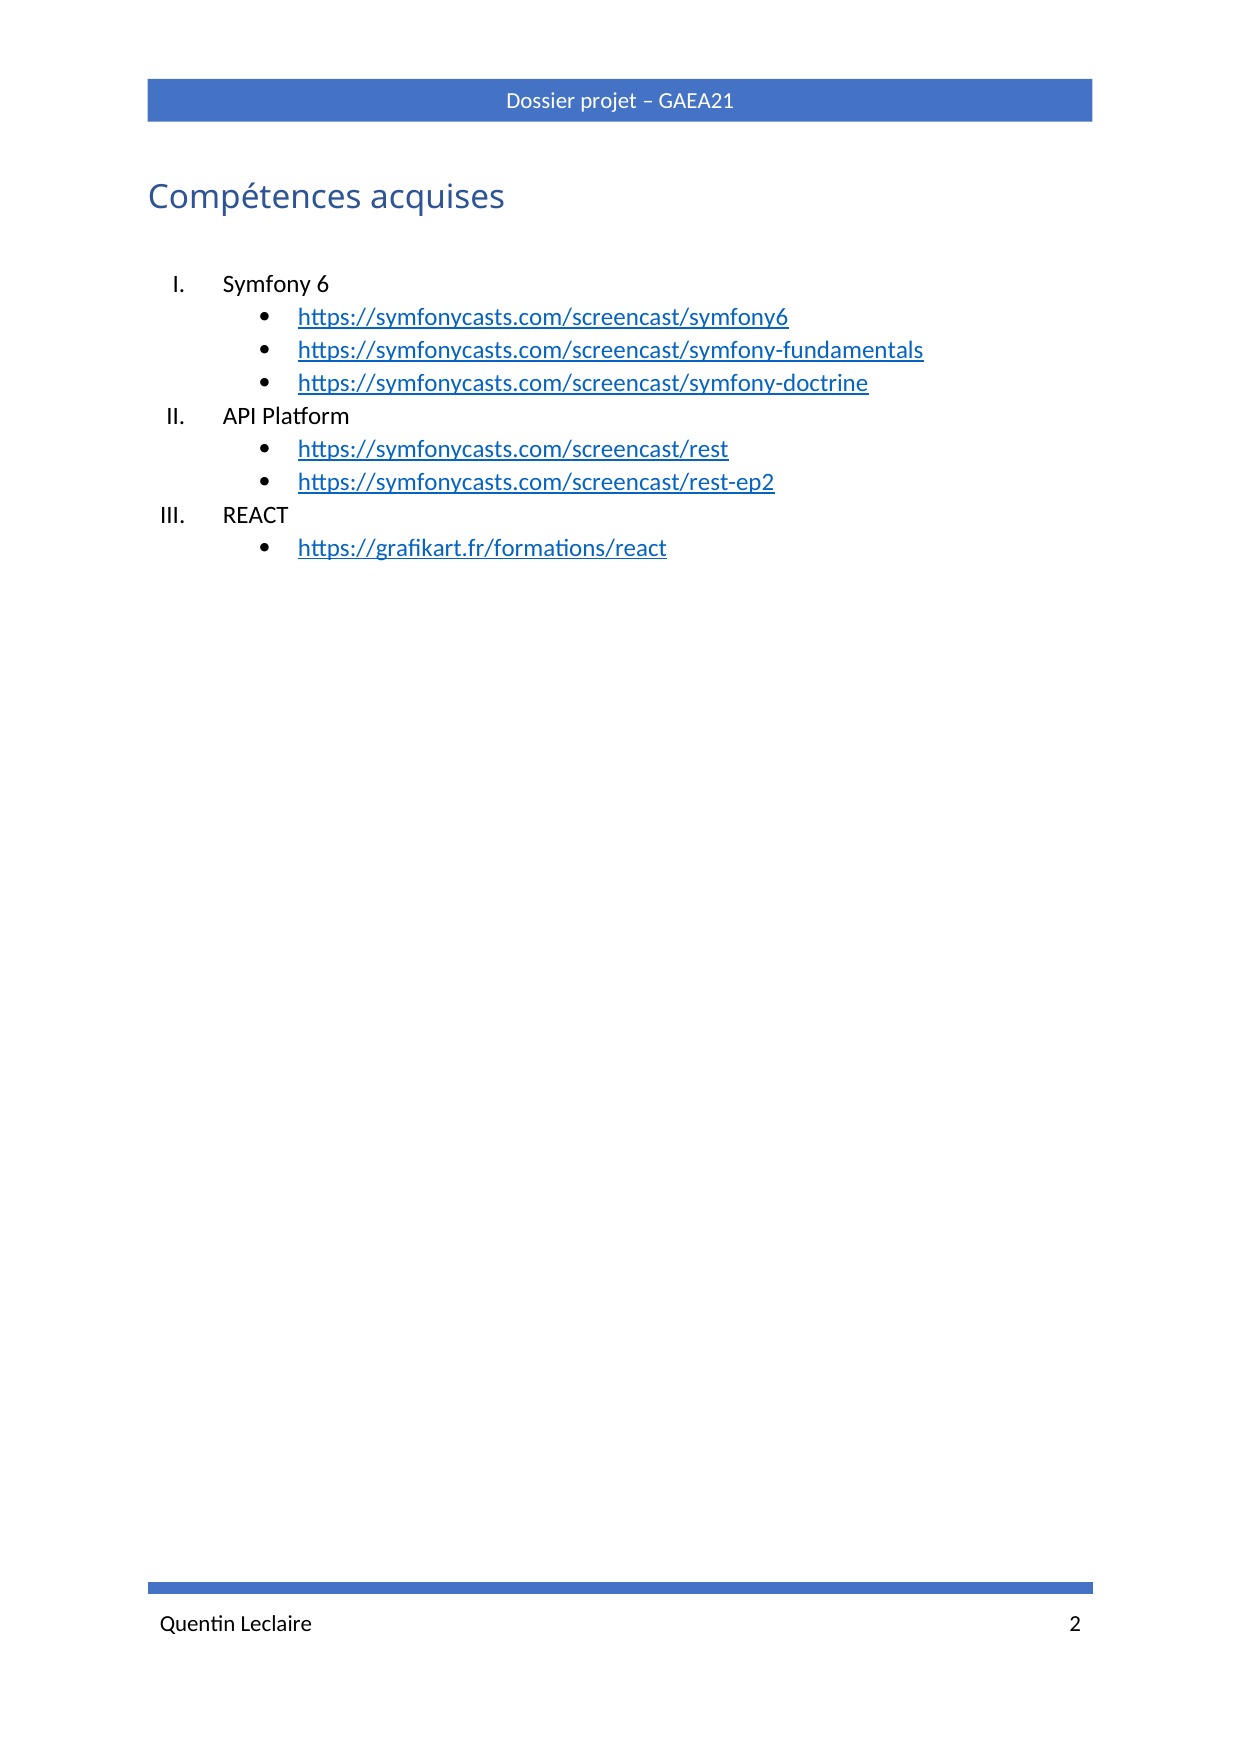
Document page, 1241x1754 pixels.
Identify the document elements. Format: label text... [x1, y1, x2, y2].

list https://symfonycasts.com/screencast/symfony-fundamentals [260, 334, 1093, 365]
list https://symfonycasts.com/screencast/rest-ep2 [260, 466, 1093, 496]
list https://grafikart.fr/formations/react [260, 532, 1093, 562]
list REACT [185, 499, 1093, 529]
list API Platform [185, 400, 1093, 431]
list https://symfonycasts.com/screencast/symfony-doctrine [260, 367, 1093, 398]
list https://symfonycasts.com/screencast/symfony6 [260, 301, 1093, 332]
subtitle Compétences acquises [148, 173, 1093, 218]
list Symfony 6 [185, 268, 1093, 299]
list https://symfonycasts.com/screencast/rest [260, 433, 1093, 463]
